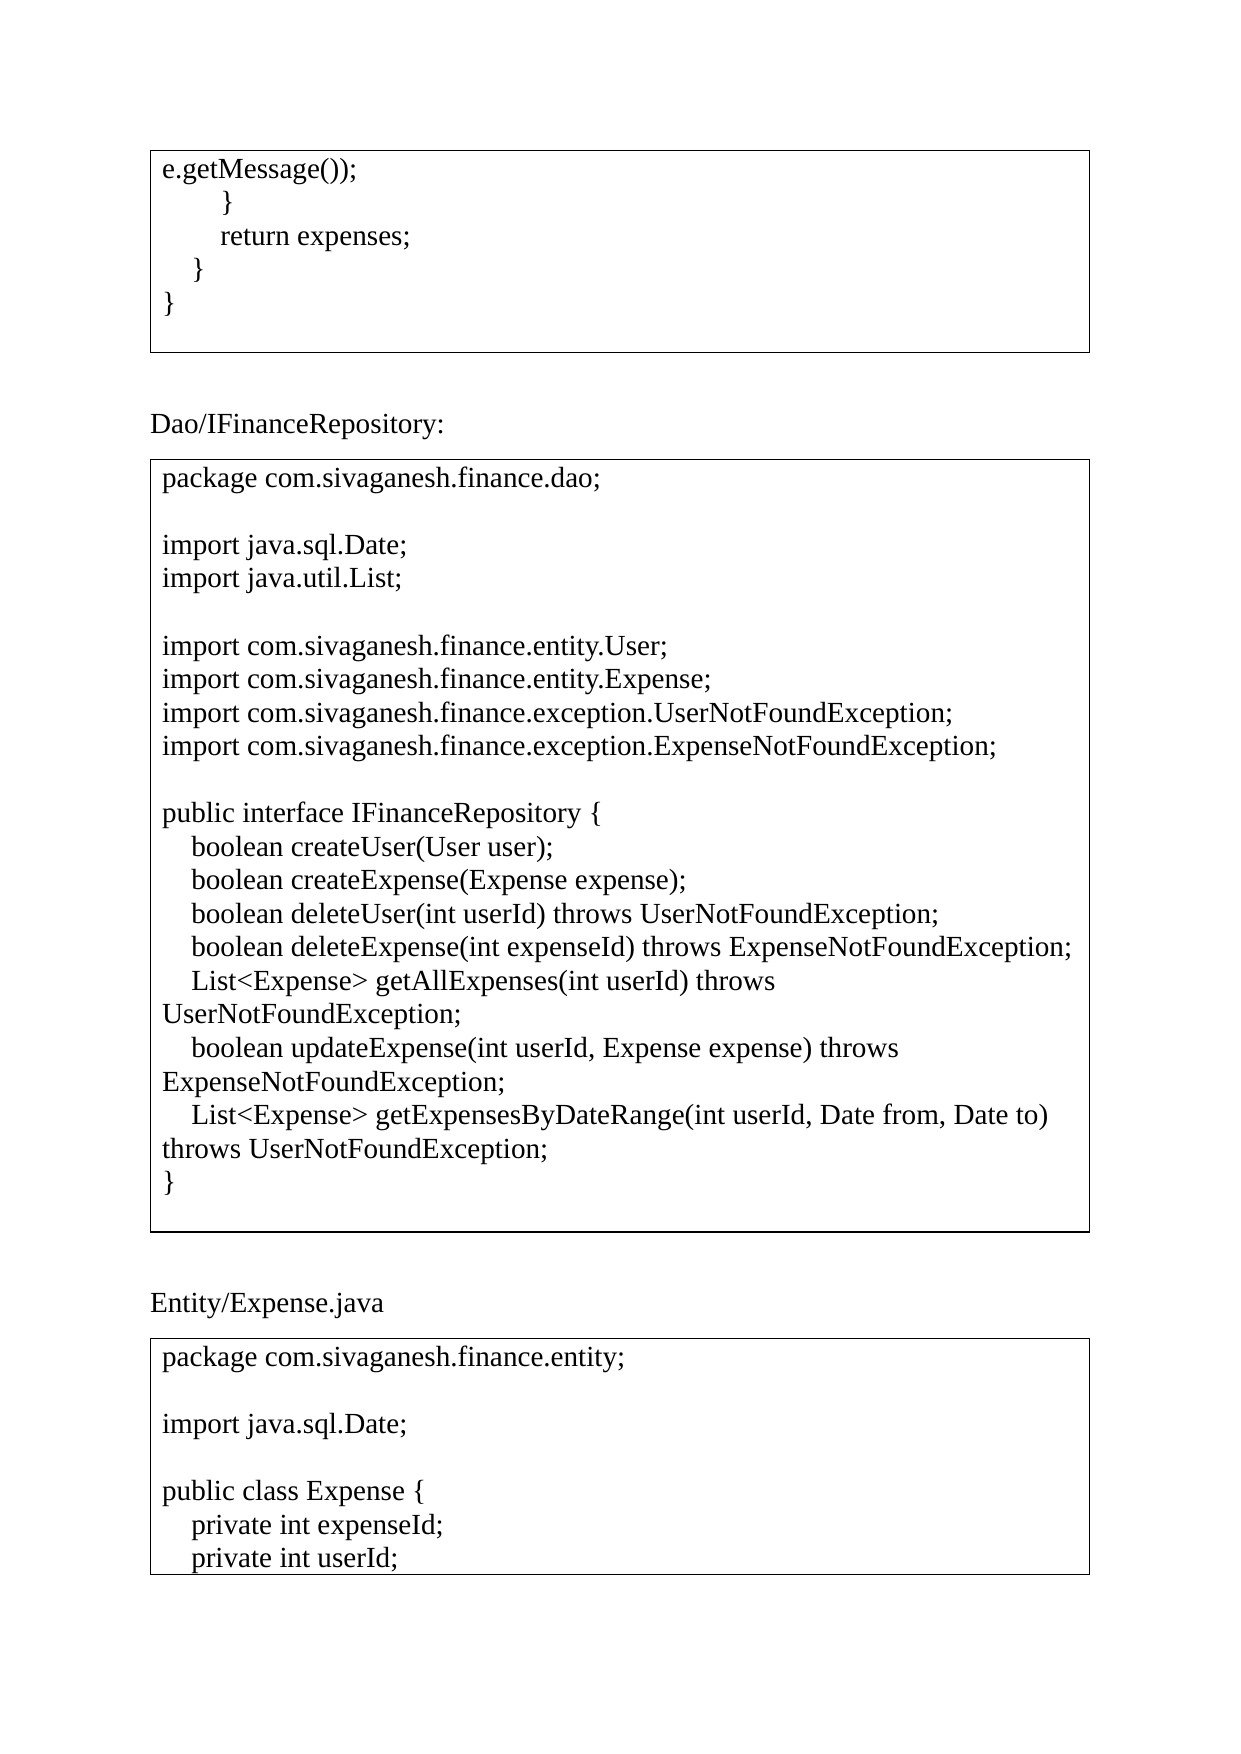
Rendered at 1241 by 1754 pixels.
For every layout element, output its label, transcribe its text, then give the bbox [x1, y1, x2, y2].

table_header package com.sivaganesh.finance.dao; import java.sql.Date; import java.util.List; import com.sivaganesh.finance.entity.User; import com.sivaganesh.finance.entity.Expense; import com.sivaganesh.finance.exception.UserNotFoundException; import com.sivaganesh.finance.exception.ExpenseNotFoundException; public interface IFinanceRepository { boolean createUser(User user); boolean createExpense(Expense expense); boolean deleteUser(int userId) throws UserNotFoundException; boolean deleteExpense(int expenseId) throws ExpenseNotFoundException; List<Expense> getAllExpenses(int userId) throws UserNotFoundException; boolean updateExpense(int userId, Expense expense) throws ExpenseNotFoundException; List<Expense> getExpensesByDateRange(int userId, Date from, Date to) throws UserNotFoundException; } [151, 460, 1089, 1231]
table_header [151, 151, 1089, 352]
text Entity/Expense.java [150, 1285, 1090, 1319]
text Dao/IFinanceRepository: [150, 406, 1090, 440]
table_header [151, 1339, 1089, 1574]
